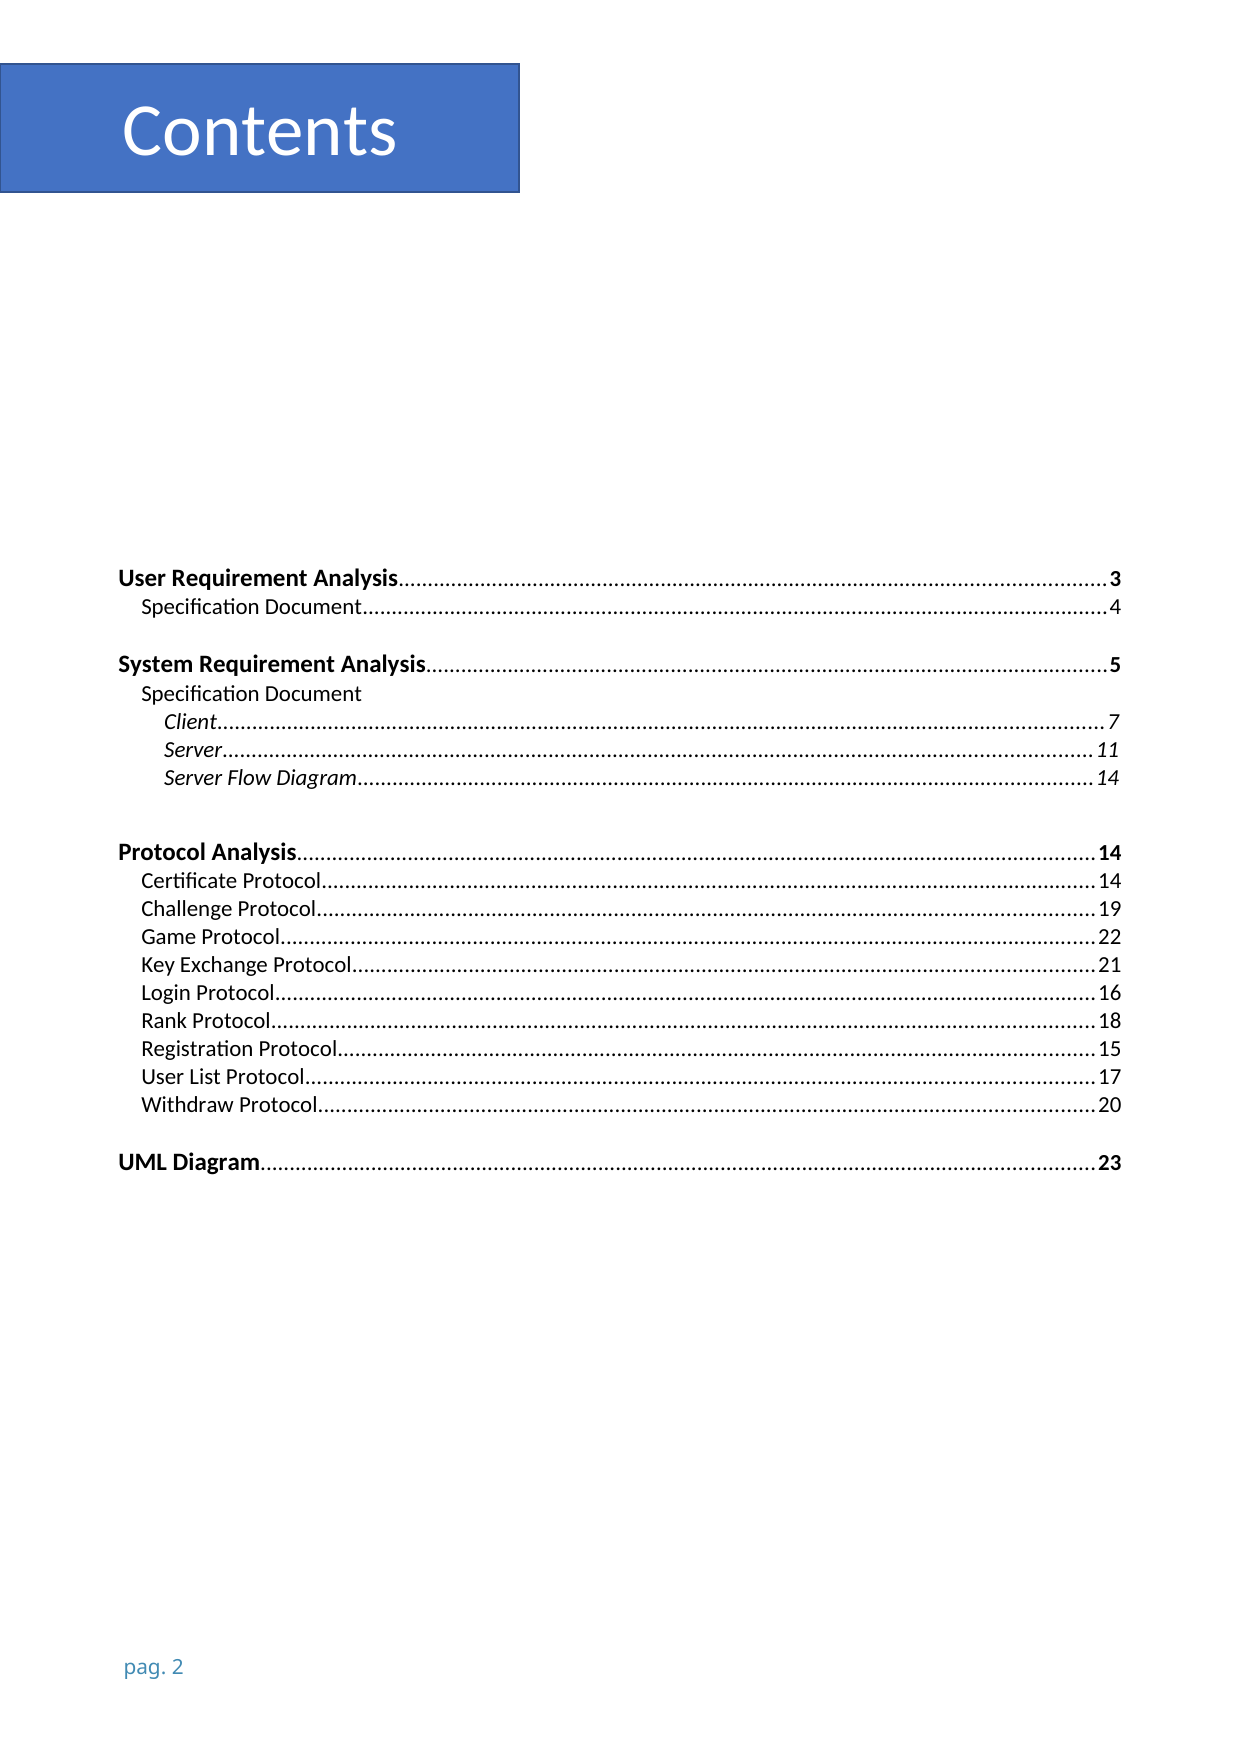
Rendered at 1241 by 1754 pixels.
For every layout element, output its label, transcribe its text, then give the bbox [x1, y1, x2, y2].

text Client 7 [164, 707, 1122, 735]
text Registration Protocol 15 [141, 1034, 1122, 1062]
text Specification Document 4 [141, 592, 1122, 620]
text System Requirement Analysis 5 [118, 648, 1122, 679]
text Login Protocol 16 [141, 978, 1122, 1006]
text Withdraw Protocol 20 [141, 1090, 1122, 1118]
text Protocol Analysis 14 [118, 836, 1122, 866]
text User List Protocol 17 [141, 1062, 1122, 1090]
text Challenge Protocol 19 [141, 894, 1122, 922]
text Server Flow Diagram 14 [164, 763, 1122, 791]
text Certificate Protocol 14 [141, 866, 1122, 894]
text User Requirement Analysis 3 [118, 562, 1122, 592]
text Game Protocol 22 [141, 922, 1122, 950]
text Key Exchange Protocol 21 [141, 950, 1122, 978]
text Specification Document [141, 679, 1122, 707]
text Server 11 [164, 735, 1122, 763]
text Rank Protocol 18 [141, 1006, 1122, 1034]
text UML Diagram 23 [118, 1146, 1122, 1177]
